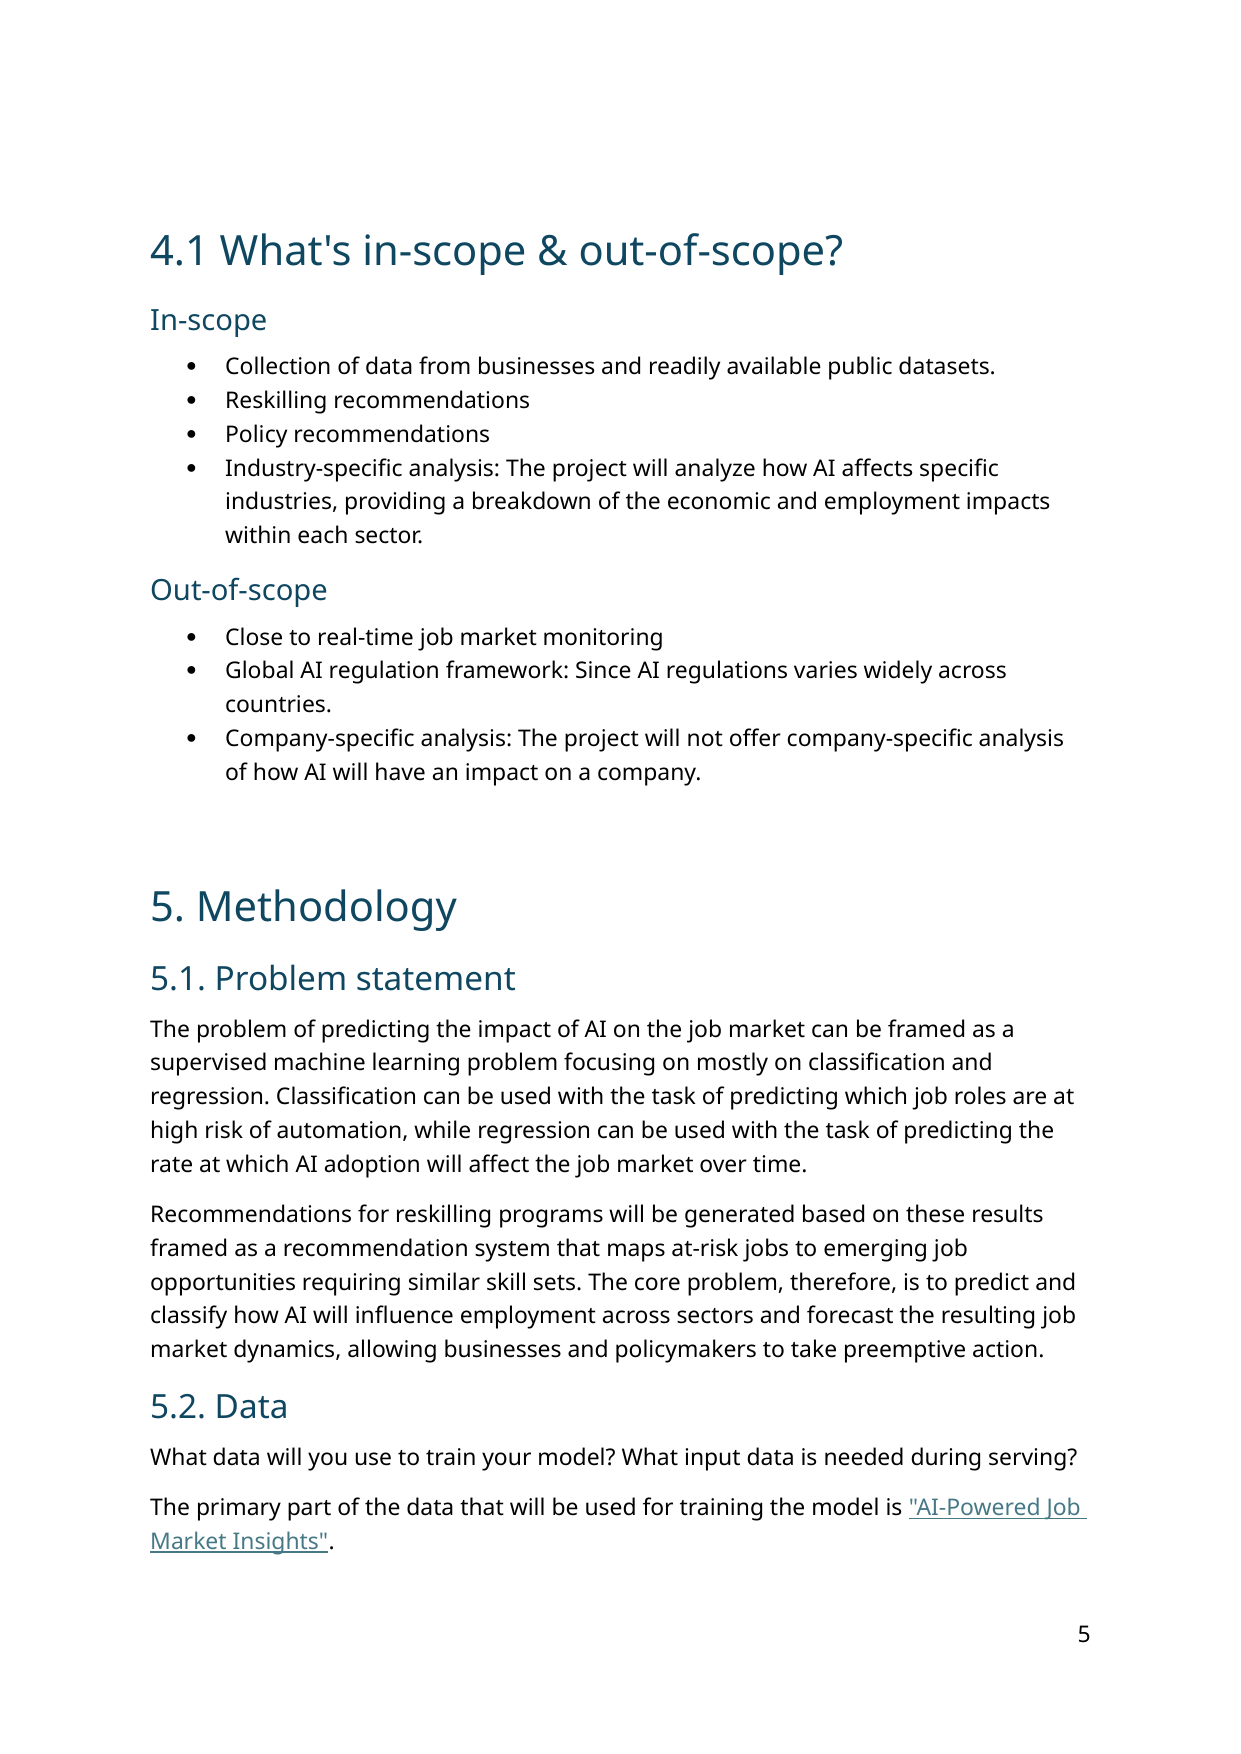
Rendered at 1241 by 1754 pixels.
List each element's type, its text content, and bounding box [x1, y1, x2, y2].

list Global AI regulation framework: Since AI regulations varies widely across countries. [187, 654, 1090, 719]
subtitle 5. Methodology [150, 877, 1090, 934]
subtitle 5.2. Data [150, 1383, 1090, 1429]
list Policy recommendations [187, 418, 1090, 449]
text What data will you use to train your model? What input data is needed during serving? [150, 1441, 1090, 1472]
subtitle 4.1 What's in-scope & out-of-scope? [150, 221, 1090, 278]
list Company-specific analysis: The project will not offer company-specific analysis of how AI will have an impact on a company. [187, 722, 1090, 787]
list Industry-specific analysis: The project will analyze how AI affects specific industries, providing a breakdown of the economic and employment impacts within each sector. [187, 452, 1090, 550]
list Collection of data from businesses and readily available public datasets. [187, 350, 1090, 382]
subtitle Out-of-scope [150, 569, 1090, 609]
list Close to real-time job market monitoring [187, 621, 1090, 652]
text The primary part of the data that will be used for training the model is "AI-Powered Job Market Insights". [150, 1491, 1090, 1556]
subtitle 5.1. Problem statement [150, 955, 1090, 1001]
text The problem of predicting the impact of AI on the job market can be framed as a supervised machine learning problem focusing on mostly on classification and regression. Classification can be used with the task of predicting which job roles are at high risk of automation, while regression can be used with the task of predicting the rate at which AI adoption will affect the job market over time. [150, 1012, 1090, 1179]
list Reskilling recommendations [187, 384, 1090, 415]
subtitle In-scope [150, 299, 1090, 339]
text Recommendations for reskilling programs will be generated based on these results framed as a recommendation system that maps at-risk jobs to emerging job opportunities requiring similar skill sets. The core problem, therefore, is to predict and classify how AI will influence employment across sectors and forecast the resulting job market dynamics, allowing businesses and policymakers to take preemptive action. [150, 1198, 1090, 1364]
